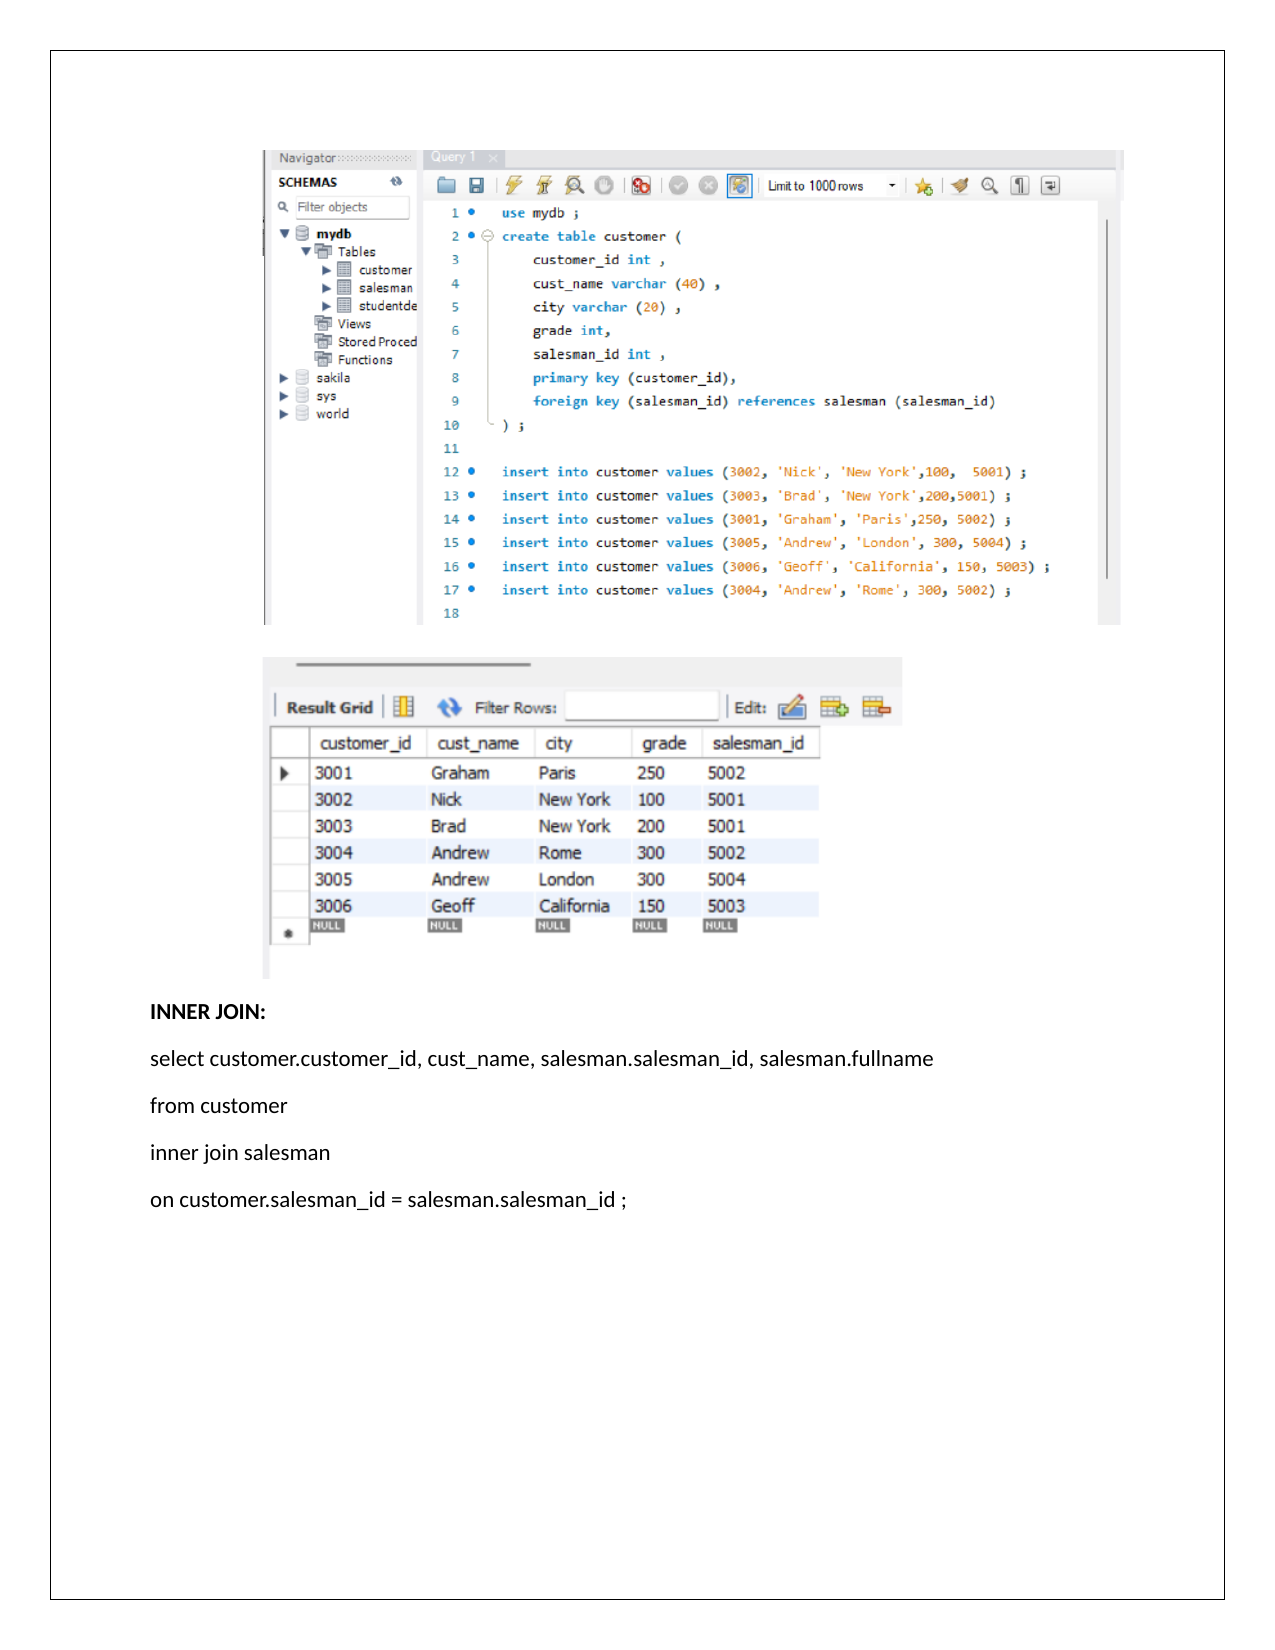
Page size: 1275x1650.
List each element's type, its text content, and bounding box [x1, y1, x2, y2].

picture [262, 657, 903, 979]
text select customer.customer_id, cust_name, salesman.salesman_id, salesman.fullname [150, 1044, 1125, 1072]
text inner join salesman [150, 1138, 1125, 1166]
text INNER JOIN: [150, 997, 1125, 1026]
text from customer [150, 1091, 1125, 1119]
picture [262, 150, 1124, 625]
text on customer.salesman_id = salesman.salesman_id ; [150, 1185, 1125, 1213]
